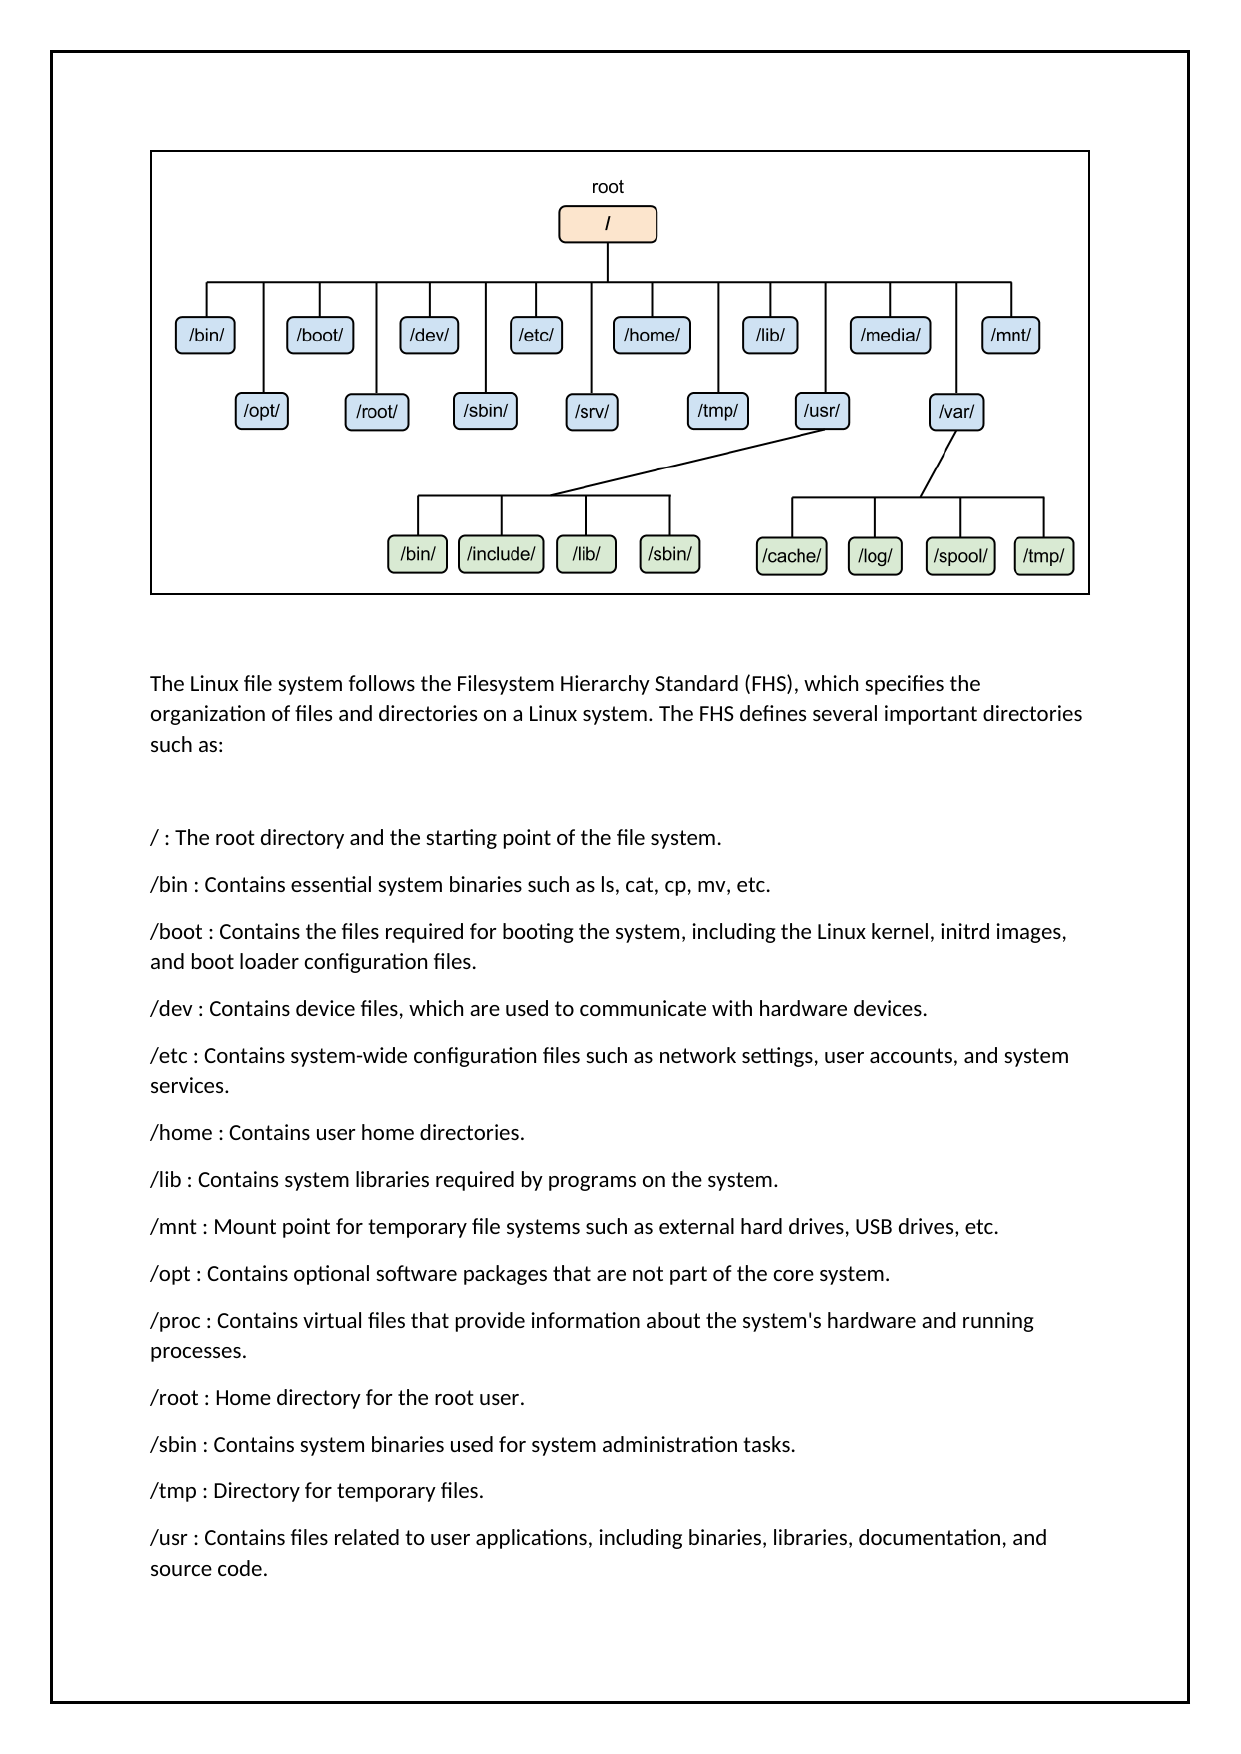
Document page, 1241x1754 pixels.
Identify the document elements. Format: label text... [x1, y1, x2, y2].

text /proc : Contains virtual files that provide information about the system's hardware and running processes. [150, 1306, 1090, 1364]
text /opt : Contains optional software packages that are not part of the core system. [150, 1259, 1090, 1287]
text /tmp : Directory for temporary files. [150, 1477, 1090, 1504]
text /boot : Contains the files required for booting the system, including the Linux kernel, initrd images, and boot loader configuration files. [150, 917, 1090, 975]
text /mnt : Mount point for temporary file systems such as external hard drives, USB drives, etc. [150, 1212, 1090, 1240]
picture [152, 152, 1088, 593]
text /dev : Contains device files, which are used to communicate with hardware devices. [150, 994, 1090, 1022]
text /usr : Contains files related to user applications, including binaries, libraries, documentation, and source code. [150, 1523, 1090, 1582]
text /lib : Contains system libraries required by programs on the system. [150, 1165, 1090, 1193]
text /etc : Contains system-wide configuration files such as network settings, user accounts, and system services. [150, 1041, 1090, 1099]
text /root : Home directory for the root user. [150, 1383, 1090, 1411]
text /sbin : Contains system binaries used for system administration tasks. [150, 1430, 1090, 1458]
text /home : Contains user home directories. [150, 1118, 1090, 1146]
text / : The root directory and the starting point of the file system. [150, 823, 1090, 851]
text /bin : Contains essential system binaries such as ls, cat, cp, mv, etc. [150, 870, 1090, 898]
text The Linux file system follows the Filesystem Hierarchy Standard (FHS), which specifies the organization of files and directories on a Linux system. The FHS defines several important directories such as: [150, 669, 1090, 758]
